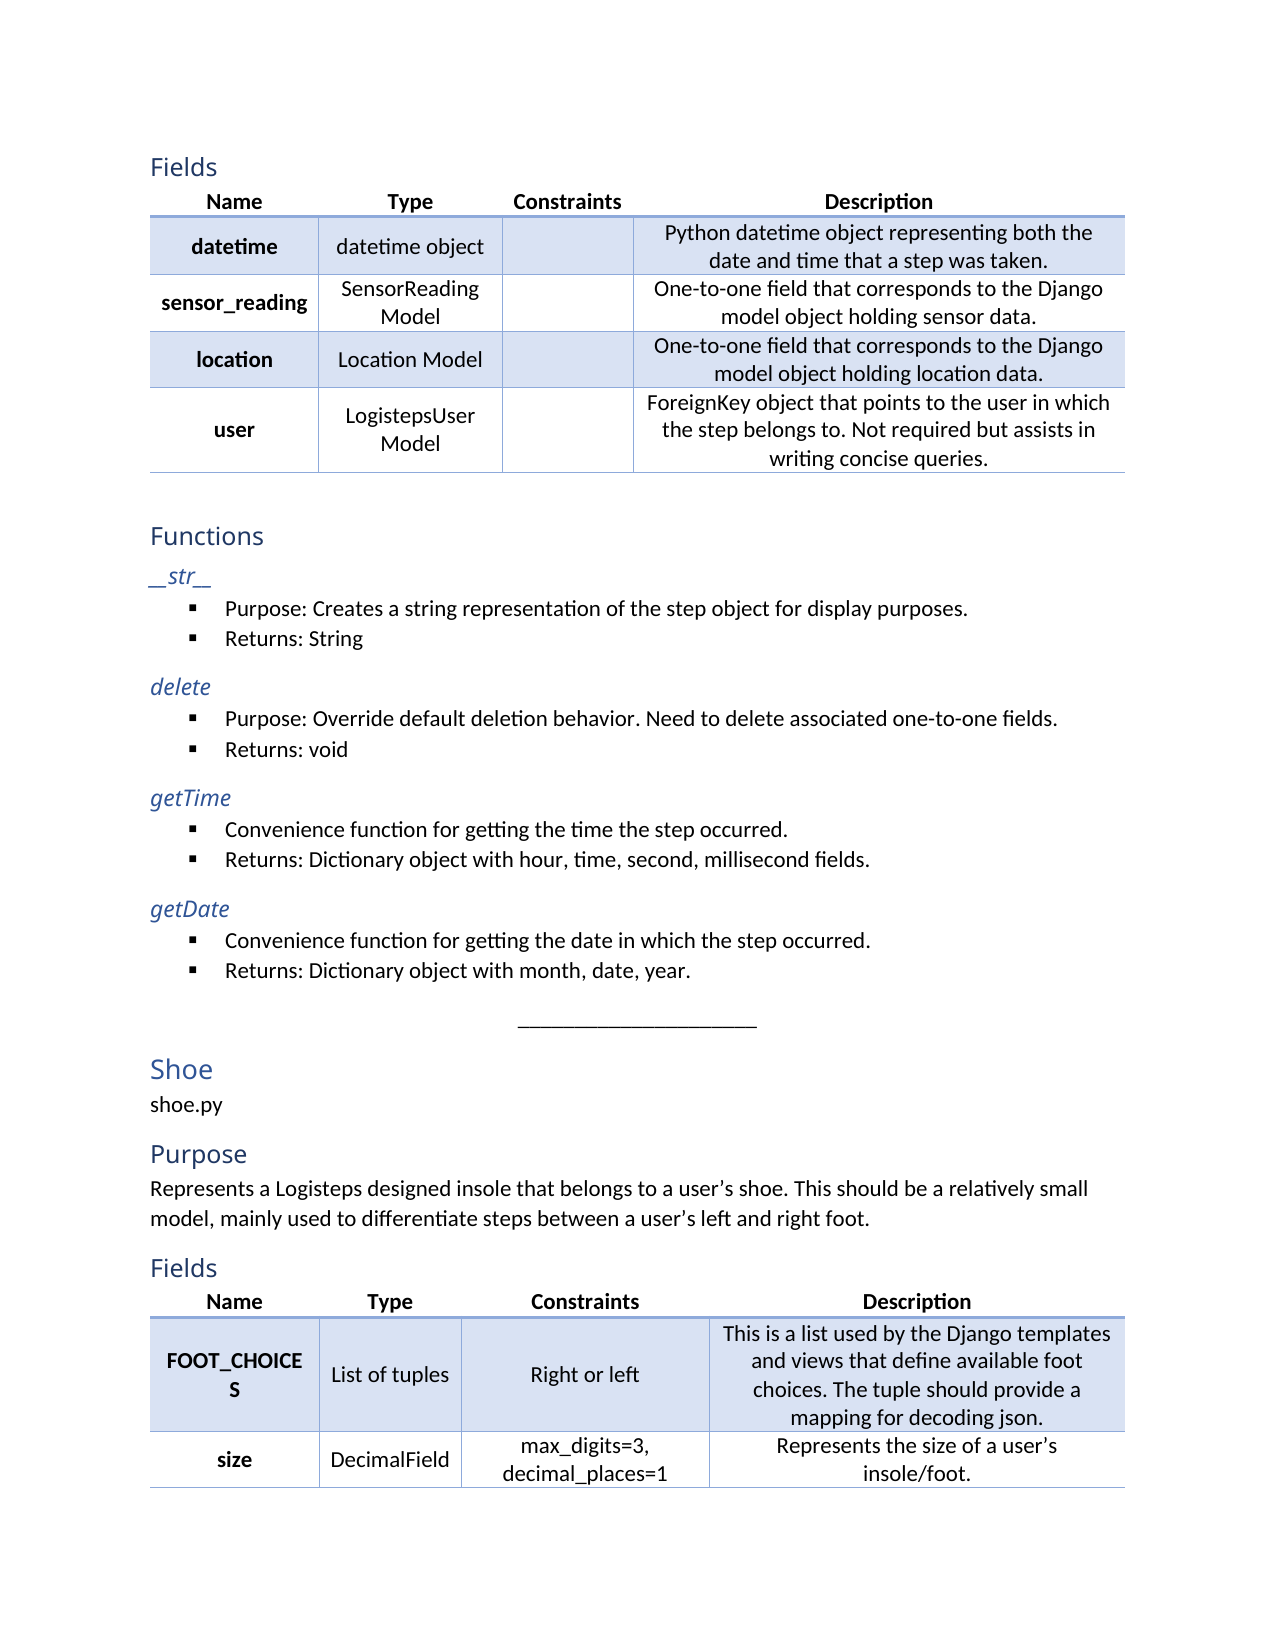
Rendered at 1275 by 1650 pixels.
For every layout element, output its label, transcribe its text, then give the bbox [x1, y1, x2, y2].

text shoe.py [150, 1090, 1125, 1118]
subtitle Fields [150, 150, 1125, 184]
table_cell datetime [150, 218, 318, 274]
subtitle Purpose [150, 1137, 1125, 1171]
table_cell List of tuples [320, 1319, 461, 1431]
table_cell One-to-one field that corresponds to the Django model object holding location data. [634, 332, 1125, 387]
table_cell user [150, 388, 318, 472]
subtitle Fields [150, 1251, 1125, 1285]
table_cell Python datetime object representing both the date and time that a step was taken. [634, 218, 1125, 274]
table_cell Represents the size of a user’s insole/foot. [710, 1432, 1125, 1487]
list Purpose: Creates a string representation of the step object for display purposes. [187, 594, 1125, 622]
list Returns: Dictionary object with month, date, year. [187, 956, 1125, 984]
list Convenience function for getting the time the step occurred. [187, 815, 1125, 843]
table_cell DecimalField [320, 1432, 461, 1487]
table_cell SensorReading Model [319, 275, 502, 331]
table_header Description [709, 1288, 1125, 1316]
table_cell [503, 275, 633, 331]
table_header Type [319, 187, 502, 215]
subtitle delete [150, 671, 1125, 702]
subtitle Functions [150, 519, 1125, 553]
list Purpose: Override default deletion behavior. Need to delete associated one-to-one fields. [187, 704, 1125, 733]
list Returns: Dictionary object with hour, time, second, millisecond fields. [187, 846, 1125, 874]
table_cell [503, 218, 633, 274]
table_cell [503, 388, 633, 472]
table_cell datetime object [319, 218, 502, 274]
table_cell Location Model [319, 332, 502, 387]
table_cell max_digits=3, decimal_places=1 [462, 1432, 709, 1487]
text Represents a Logisteps designed insole that belongs to a user’s shoe. This should be a relatively small model, mainly used to differentiate steps between a user’s left and right foot. [150, 1174, 1125, 1232]
table_header Name [150, 187, 319, 215]
subtitle Shoe [150, 1050, 1125, 1087]
table_cell sensor_reading [150, 275, 318, 331]
table_cell LogistepsUser Model [319, 388, 502, 472]
table_header Constraints [502, 187, 633, 215]
text _____________________ [150, 1003, 1125, 1031]
table_cell FOOT_CHOICES [150, 1319, 319, 1431]
table_cell location [150, 332, 318, 387]
list Convenience function for getting the date in which the step occurred. [187, 926, 1125, 954]
list Returns: String [187, 624, 1125, 652]
list Returns: void [187, 735, 1125, 763]
table_cell This is a list used by the Django templates and views that define available foot choices. The tuple should provide a mapping for decoding json. [710, 1319, 1125, 1431]
table_header Type [319, 1288, 461, 1316]
table_cell ForeignKey object that points to the user in which the step belongs to. Not required but assists in writing concise queries. [634, 388, 1125, 472]
table_header Name [150, 1288, 319, 1316]
table_cell One-to-one field that corresponds to the Django model object holding sensor data. [634, 275, 1125, 331]
subtitle getTime [150, 782, 1125, 813]
table_cell Right or left [462, 1319, 709, 1431]
subtitle __str__ [150, 560, 1125, 591]
subtitle getDate [150, 892, 1125, 924]
table_header Description [633, 187, 1125, 215]
table_cell [503, 332, 633, 387]
table_cell size [150, 1432, 319, 1487]
table_header Constraints [461, 1288, 709, 1316]
